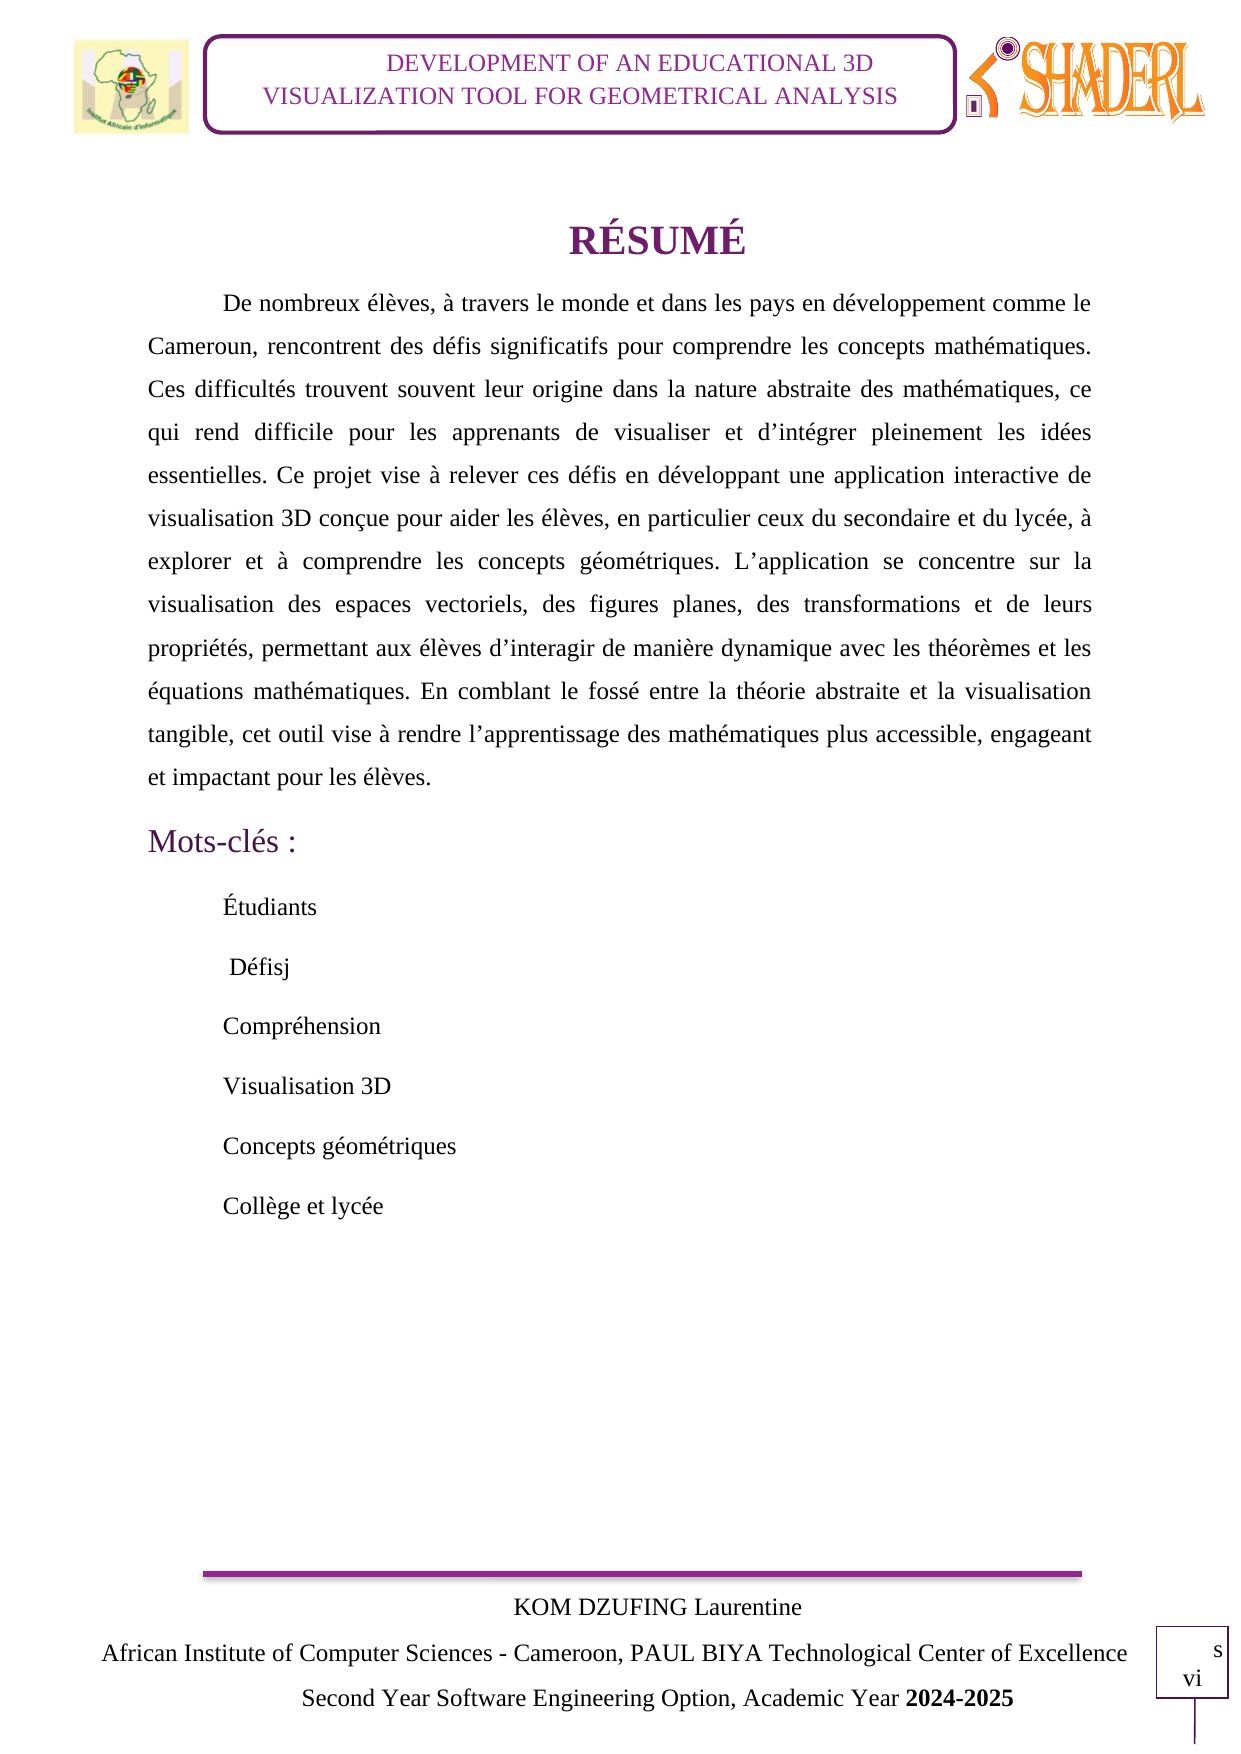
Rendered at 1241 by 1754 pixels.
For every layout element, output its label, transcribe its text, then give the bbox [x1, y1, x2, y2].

text Collège et lycée [148, 1191, 1093, 1219]
text Visualisation 3D [148, 1071, 1093, 1100]
subtitle RÉSUMÉ [148, 216, 1093, 264]
text De nombreux élèves, à travers le monde et dans les pays en développement comme le Cameroun, rencontrent des défis significatifs pour comprendre les concepts mathématiques. Ces difficultés trouvent souvent leur origine dans la nature abstraite des mathématiques, ce qui rend difficile pour les apprenants de visualiser et d’intégrer pleinement les idées essentielles. Ce projet vise à relever ces défis en développant une application interactive de visualisation 3D conçue pour aider les élèves, en particulier ceux du secondaire et du lycée, à explorer et à comprendre les concepts géométriques. L’application se concentre sur la visualisation des espaces vectoriels, des figures planes, des transformations et de leurs propriétés, permettant aux élèves d’interagir de manière dynamique avec les théorèmes et les équations mathématiques. En comblant le fossé entre la théorie abstraite et la visualisation tangible, cet outil vise à rendre l’apprentissage des mathématiques plus accessible, engageant et impactant pour les élèves. [148, 288, 1093, 791]
subtitle Mots-clés : [148, 822, 1093, 860]
picture [72, 37, 192, 137]
text Défisj [148, 952, 1093, 980]
text Compréhension [148, 1011, 1093, 1040]
picture [966, 37, 1205, 124]
text Étudiants [148, 892, 1093, 921]
text Concepts géométriques [148, 1131, 1093, 1160]
